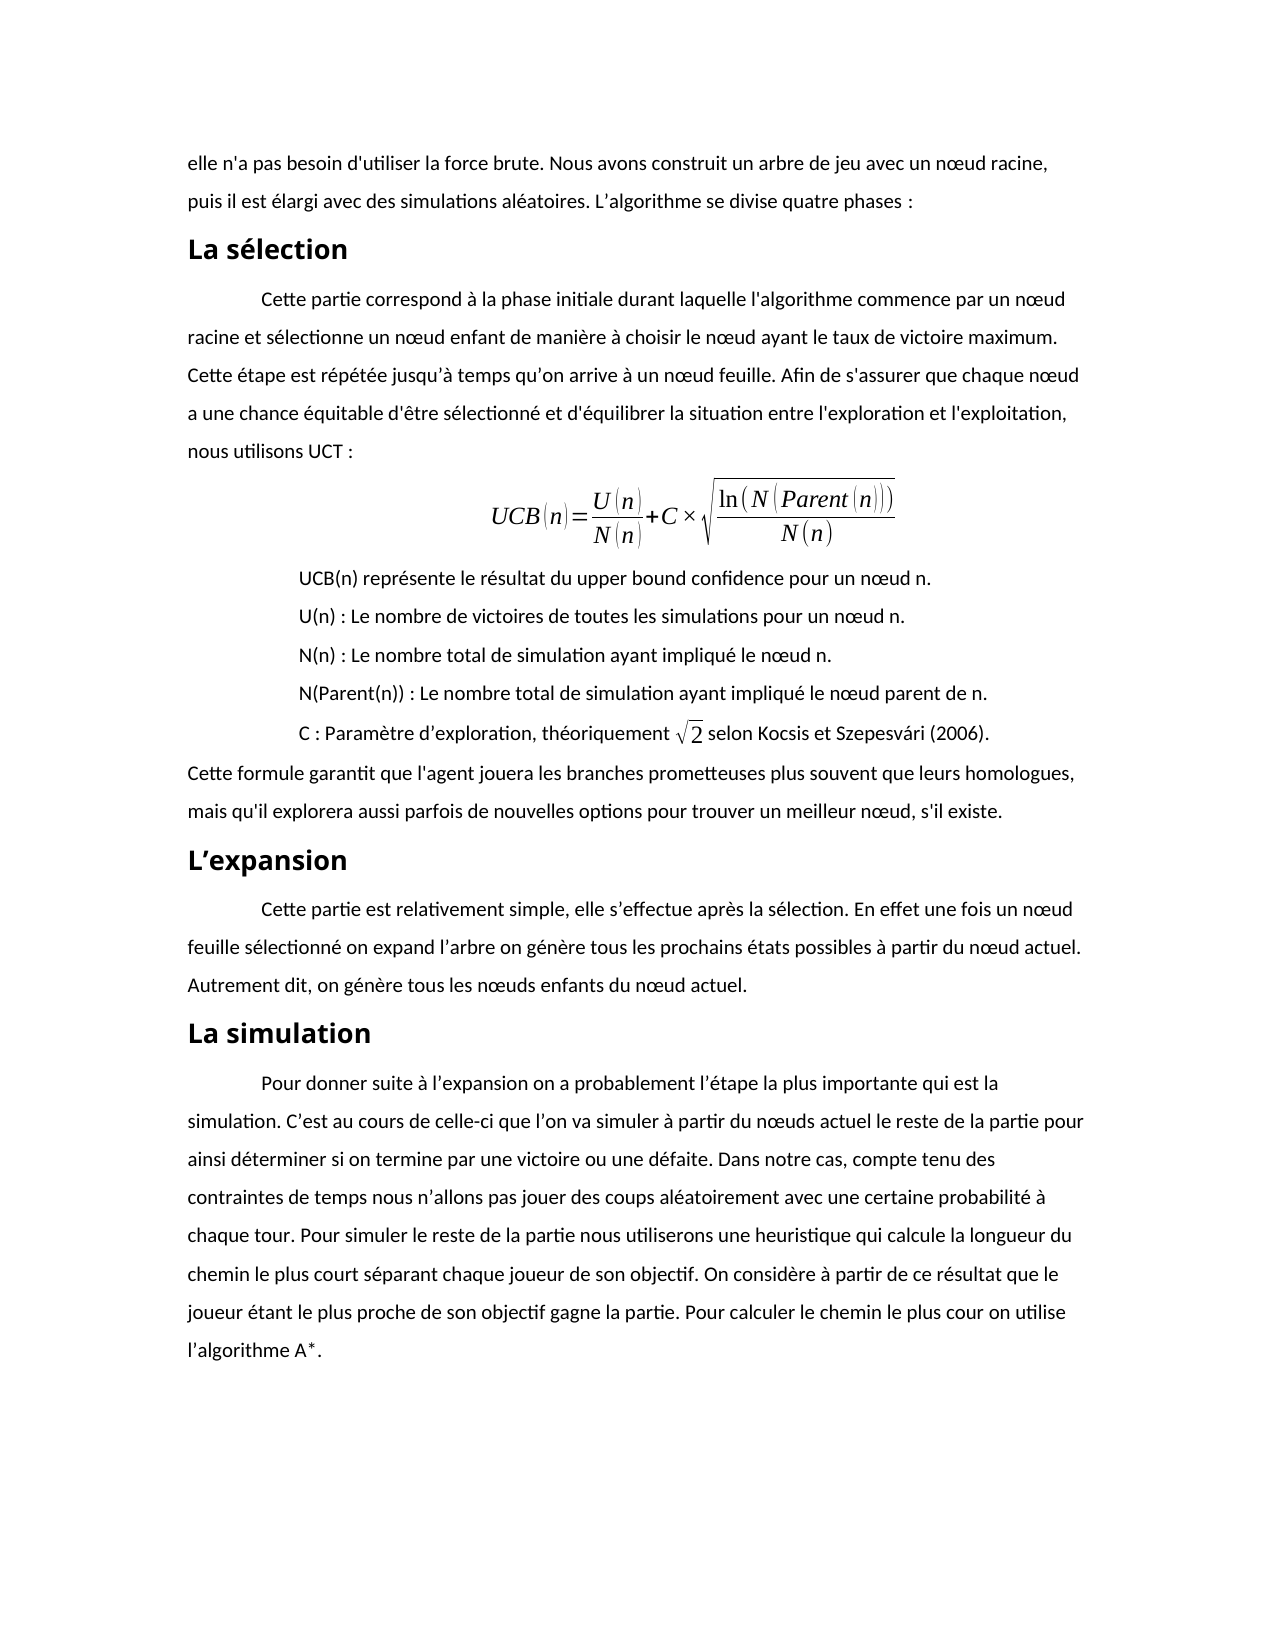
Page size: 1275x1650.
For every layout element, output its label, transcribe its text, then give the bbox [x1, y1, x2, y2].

list UCB(n) représente le résultat du upper bound confidence pour un nœud n. [299, 566, 1087, 591]
list N(n) : Le nombre total de simulation ayant impliqué le nœud n. [299, 642, 1087, 667]
subtitle La sélection [187, 230, 1087, 267]
text Cette partie est relativement simple, elle s’effectue après la sélection. En effet une fois un nœud feuille sélectionné on expand l’arbre on génère tous les prochains états possibles à partir du nœud actuel. Autrement dit, on génère tous les nœuds enfants du nœud actuel. [187, 896, 1087, 998]
list N(Parent(n)) : Le nombre total de simulation ayant impliqué le nœud parent de n. [299, 680, 1087, 705]
text Cette partie correspond à la phase initiale durant laquelle l'algorithme commence par un nœud racine et sélectionne un nœud enfant de manière à choisir le nœud ayant le taux de victoire maximum. Cette étape est répétée jusqu’à temps qu’on arrive à un nœud feuille. Afin de s'assurer que chaque nœud a une chance équitable d'être sélectionné et d'équilibrer la situation entre l'exploration et l'exploitation, nous utilisons UCT : [187, 286, 1087, 464]
text Pour donner suite à l’expansion on a probablement l’étape la plus importante qui est la simulation. C’est au cours de celle-ci que l’on va simuler à partir du nœuds actuel le reste de la partie pour ainsi déterminer si on termine par une victoire ou une défaite. Dans notre cas, compte tenu des contraintes de temps nous n’allons pas jouer des coups aléatoirement avec une certaine probabilité à chaque tour. Pour simuler le reste de la partie nous utiliserons une heuristique qui calcule la longueur du chemin le plus court séparant chaque joueur de son objectif. On considère à partir de ce résultat que le joueur étant le plus proche de son objectif gagne la partie. Pour calculer le chemin le plus cour on utilise l’algorithme A*. [187, 1070, 1087, 1362]
list Cette formule garantit que l'agent jouera les branches prometteuses plus souvent que leurs homologues, mais qu'il explorera aussi parfois de nouvelles options pour trouver un meilleur nœud, s'il existe. [187, 761, 1087, 824]
list C : Paramètre d’exploration, théoriquement selon Kocsis et Szepesvári (2006). [299, 718, 1087, 748]
subtitle L’expansion [187, 841, 1087, 878]
list U(n) : Le nombre de victoires de toutes les simulations pour un nœud n. [299, 604, 1087, 629]
subtitle La simulation [187, 1015, 1087, 1052]
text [187, 150, 1087, 213]
